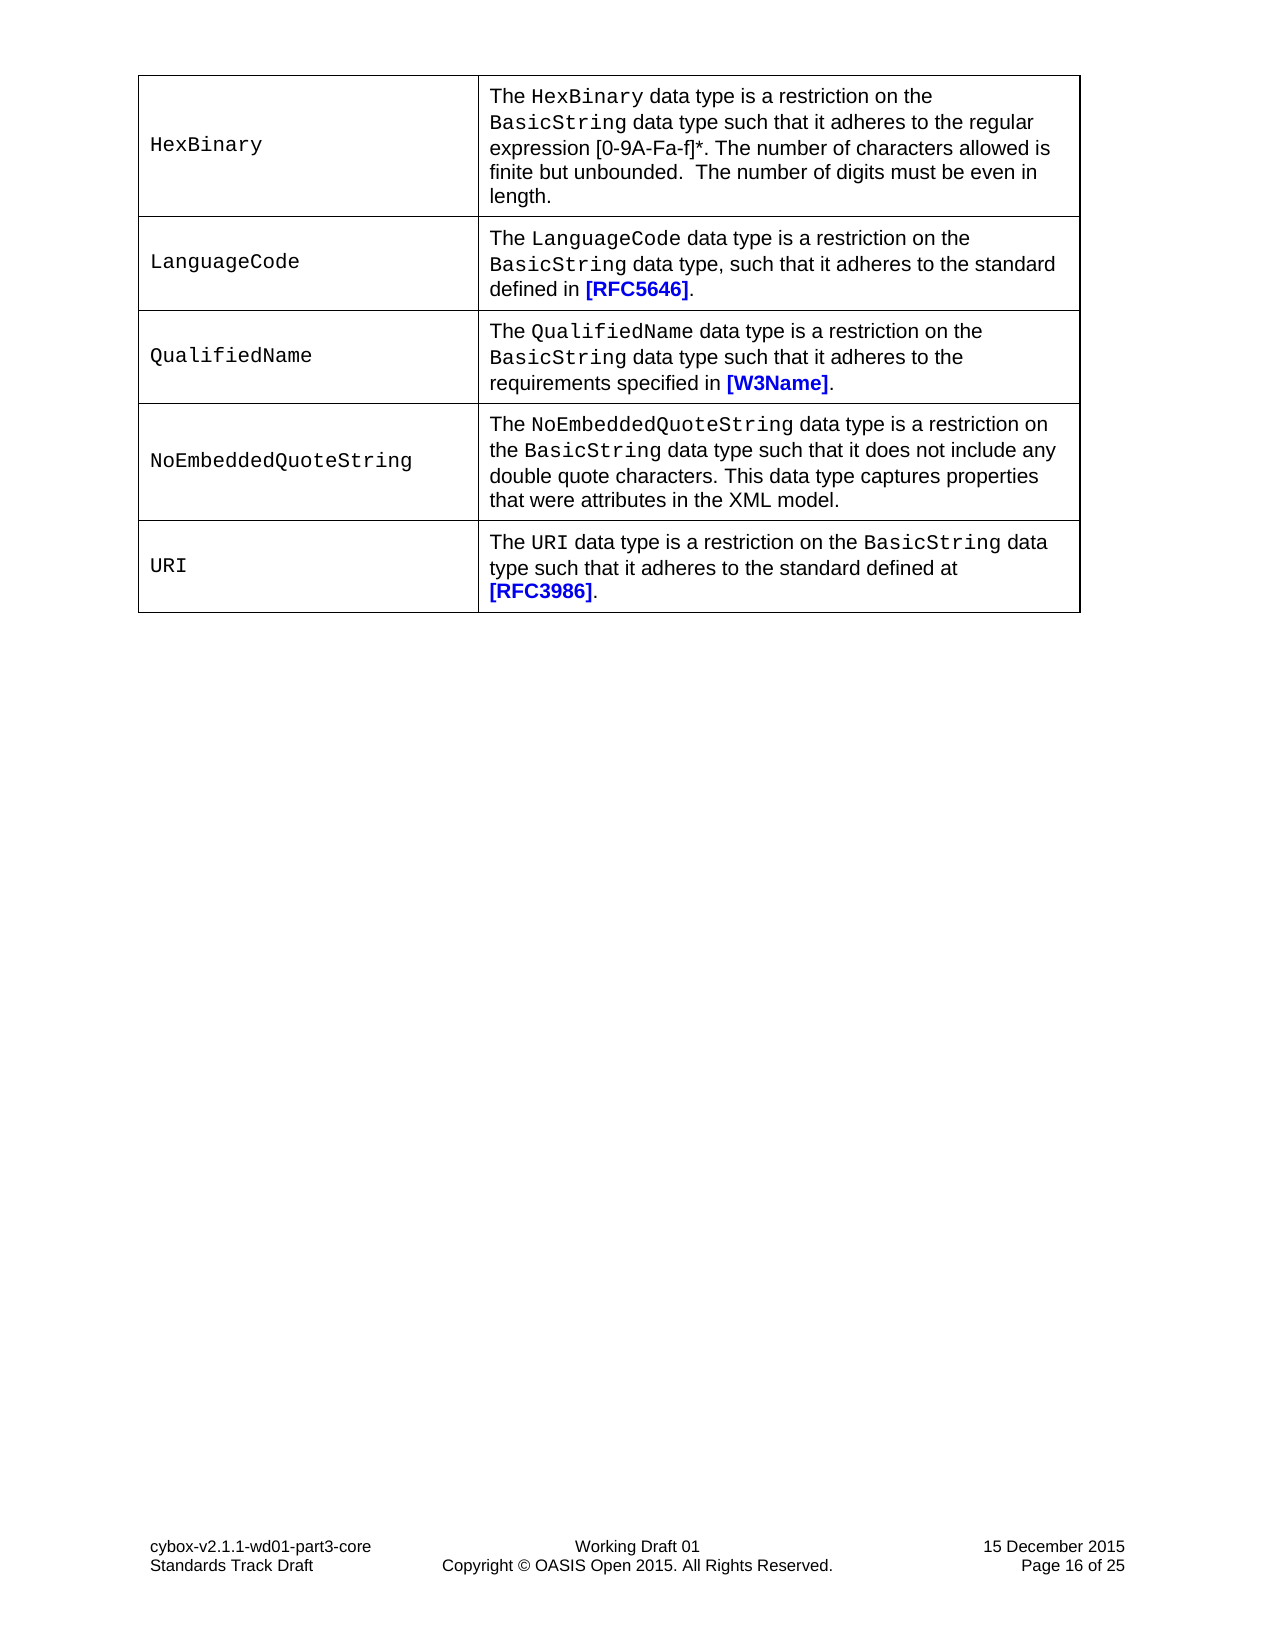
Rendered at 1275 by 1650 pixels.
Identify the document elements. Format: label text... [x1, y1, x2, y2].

table_cell HexBinary [139, 76, 478, 216]
table_cell The LanguageCode data type is a restriction on the BasicString data type, such that it adheres to the standard defined in [RFC5646]. [479, 217, 1079, 309]
table_cell URI [139, 521, 478, 612]
table_cell LanguageCode [139, 217, 478, 309]
table_cell The URI data type is a restriction on the BasicString data type such that it adheres to the standard defined at [RFC3986]. [479, 521, 1079, 612]
table_cell QualifiedName [139, 311, 478, 403]
table_cell The QualifiedName data type is a restriction on the BasicString data type such that it adheres to the requirements specified in [W3Name]. [479, 311, 1079, 403]
table_cell NoEmbeddedQuoteString [139, 404, 478, 520]
